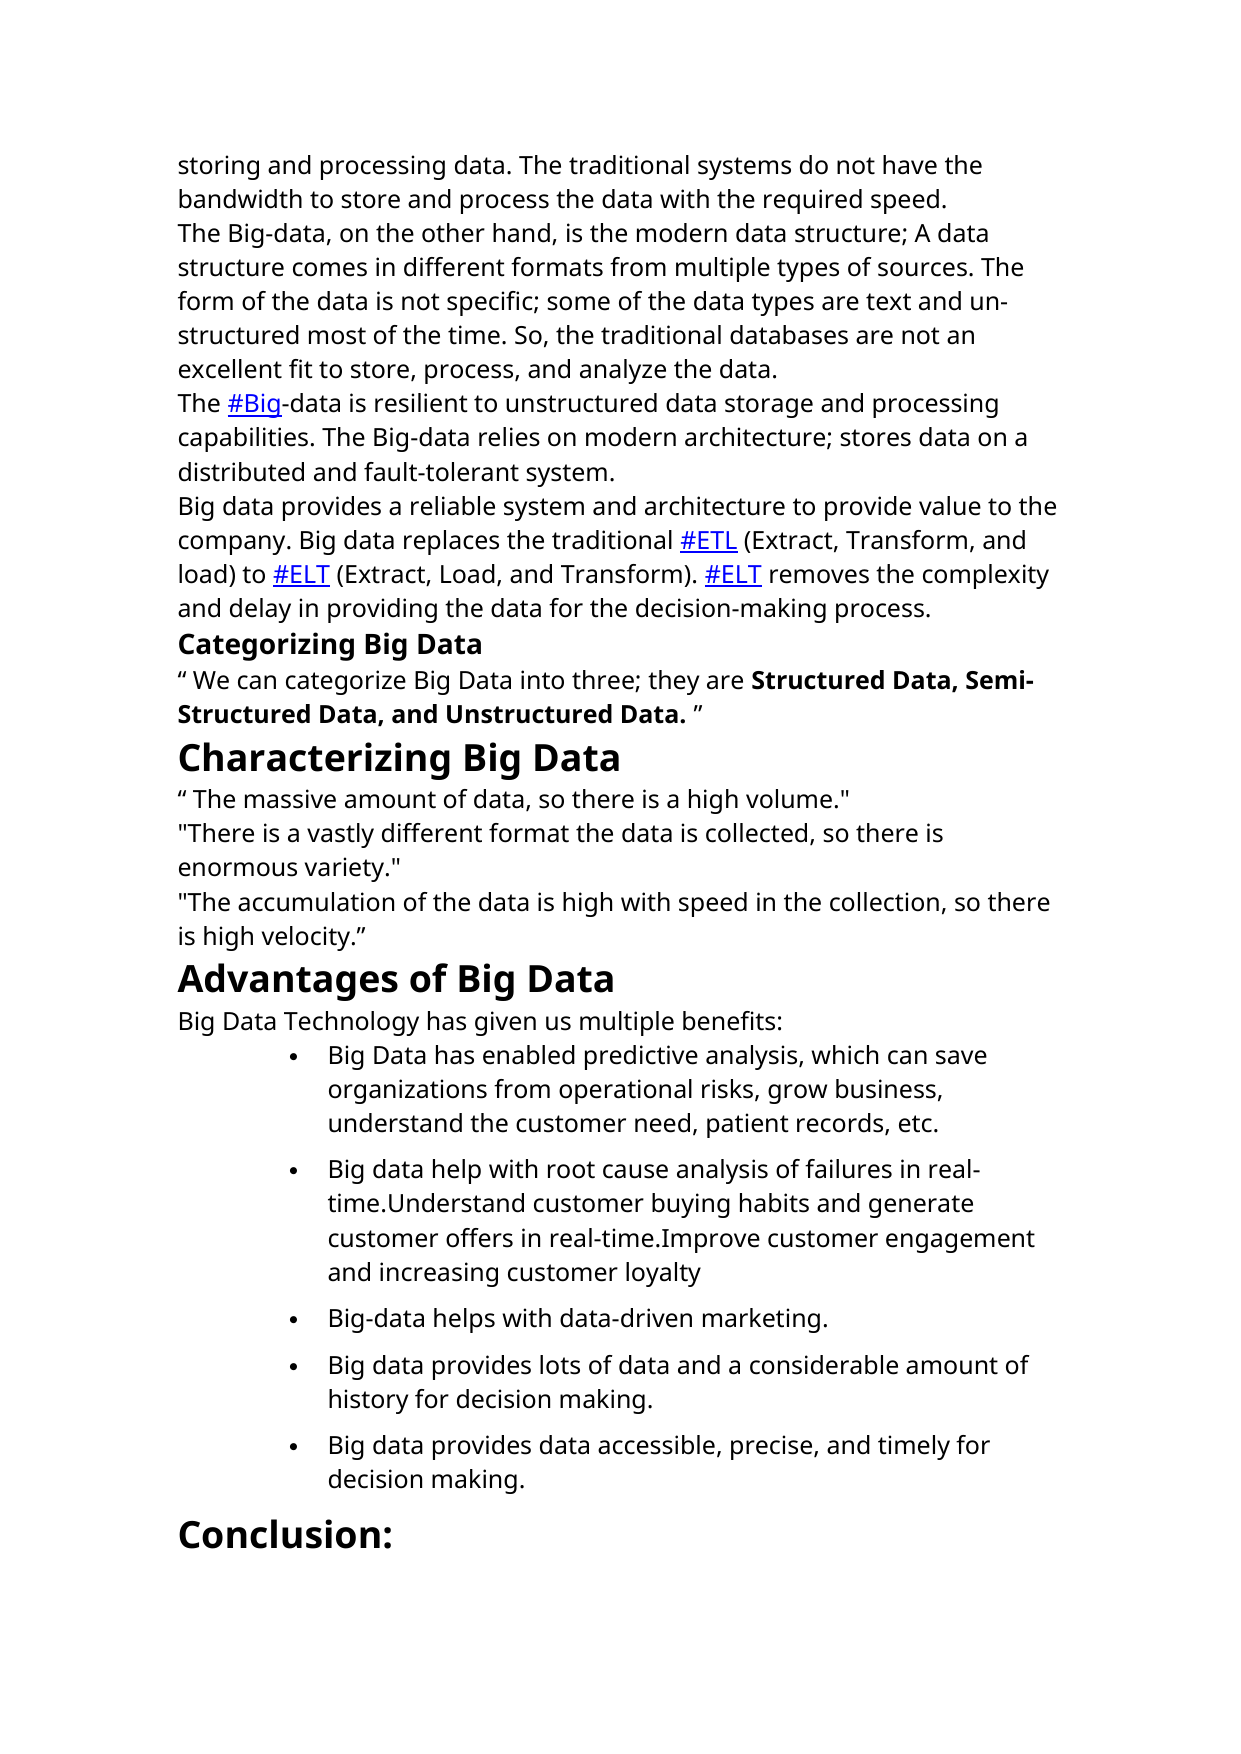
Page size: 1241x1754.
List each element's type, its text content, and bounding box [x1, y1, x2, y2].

text "There is a vastly different format the data is collected, so there is enormous variety." [177, 816, 1063, 884]
text The Big-data, on the other hand, is the modern data structure; A data structure comes in different formats from multiple types of sources. The form of the data is not specific; some of the data types are text and un-structured most of the time. So, the traditional databases are not an excellent fit to store, process, and analyze the data. [177, 216, 1063, 386]
text Advantages of Big Data [177, 952, 1063, 1003]
list Big-data helps with data-driven marketing. [290, 1301, 1063, 1335]
text “ We can categorize Big Data into three; they are Structured Data, Semi-Structured Data, and Unstructured Data. ” [177, 663, 1063, 731]
text The #Big-data is resilient to unstructured data storage and processing capabilities. The Big-data relies on modern architecture; stores data on a distributed and fault-tolerant system. [177, 386, 1063, 488]
list Big data help with root cause analysis of failures in real-time.Understand customer buying habits and generate customer offers in real-time.Improve customer engagement and increasing customer loyalty [290, 1152, 1063, 1288]
list Big data provides data accessible, precise, and timely for decision making. [290, 1428, 1063, 1496]
text Categorizing Big Data [177, 624, 1063, 663]
text Big data provides a reliable system and architecture to provide value to the company. Big data replaces the traditional #ETL (Extract, Transform, and load) to #ELT (Extract, Load, and Transform). #ELT removes the complexity and delay in providing the data for the decision-making process. [177, 488, 1063, 624]
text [177, 148, 1063, 216]
list Big Data has enabled predictive analysis, which can save organizations from operational risks, grow business, understand the customer need, patient records, etc. [290, 1037, 1063, 1139]
text “ The massive amount of data, so there is a high volume." [177, 782, 1063, 816]
text Conclusion: [177, 1509, 1063, 1560]
text "The accumulation of the data is high with speed in the collection, so there is high velocity.” [177, 884, 1063, 952]
text Big Data Technology has given us multiple benefits: [177, 1003, 1063, 1037]
list Big data provides lots of data and a considerable amount of history for decision making. [290, 1347, 1063, 1416]
text Characterizing Big Data [177, 731, 1063, 782]
